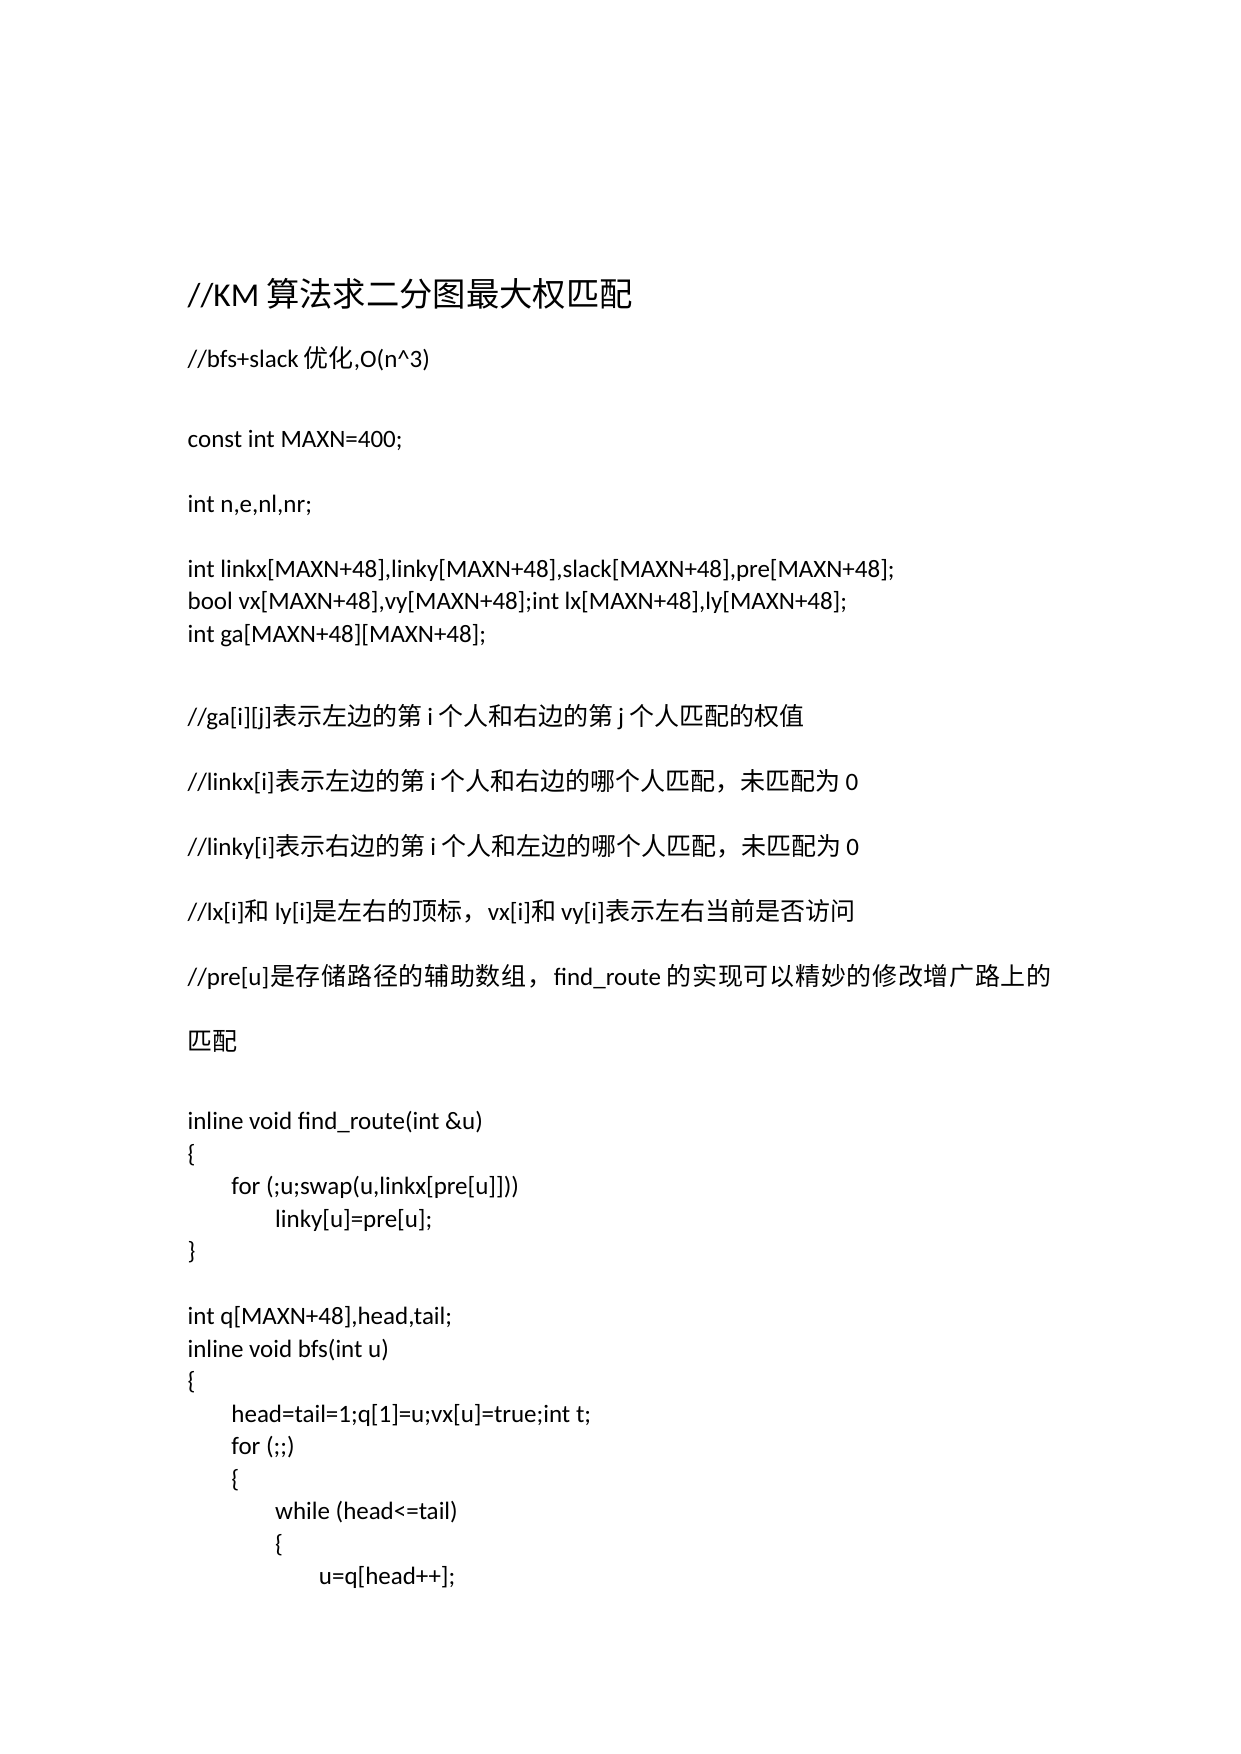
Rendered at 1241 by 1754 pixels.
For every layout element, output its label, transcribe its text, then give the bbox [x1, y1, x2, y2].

text { [187, 1364, 1053, 1397]
text //pre[u]是存储路径的辅助数组，find_route的实现可以精妙的修改增广路上的匹配 [187, 942, 1053, 1072]
text linky[u]=pre[u]; [187, 1202, 1053, 1234]
text int linkx[MAXN+48],linky[MAXN+48],slack[MAXN+48],pre[MAXN+48]; [187, 552, 1053, 584]
text head=tail=1;q[1]=u;vx[u]=true;int t; [187, 1397, 1053, 1429]
text for (;;) [187, 1429, 1053, 1462]
text //lx[i]和ly[i]是左右的顶标，vx[i]和vy[i]表示左右当前是否访问 [187, 877, 1053, 942]
text int n,e,nl,nr; [187, 487, 1053, 519]
text inline void bfs(int u) [187, 1332, 1053, 1364]
text } [187, 1234, 1053, 1267]
text u=q[head++]; [187, 1559, 1053, 1592]
text while (head<=tail) [187, 1494, 1053, 1527]
text //linky[i]表示右边的第i个人和左边的哪个人匹配，未匹配为0 [187, 812, 1053, 877]
text { [187, 1527, 1053, 1559]
text int q[MAXN+48],head,tail; [187, 1299, 1053, 1332]
text //KM算法求二分图最大权匹配 [187, 259, 1053, 324]
text inline void find_route(int &u) [187, 1104, 1053, 1137]
text { [187, 1462, 1053, 1494]
text { [187, 1137, 1053, 1169]
text bool vx[MAXN+48],vy[MAXN+48];int lx[MAXN+48],ly[MAXN+48]; [187, 584, 1053, 617]
text //linkx[i]表示左边的第i个人和右边的哪个人匹配，未匹配为0 [187, 747, 1053, 812]
text int ga[MAXN+48][MAXN+48]; [187, 617, 1053, 649]
text //ga[i][j]表示左边的第i个人和右边的第j个人匹配的权值 [187, 682, 1053, 747]
text //bfs+slack优化,O(n^3) [187, 324, 1053, 389]
text const int MAXN=400; [187, 422, 1053, 454]
text for (;u;swap(u,linkx[pre[u]])) [187, 1169, 1053, 1202]
